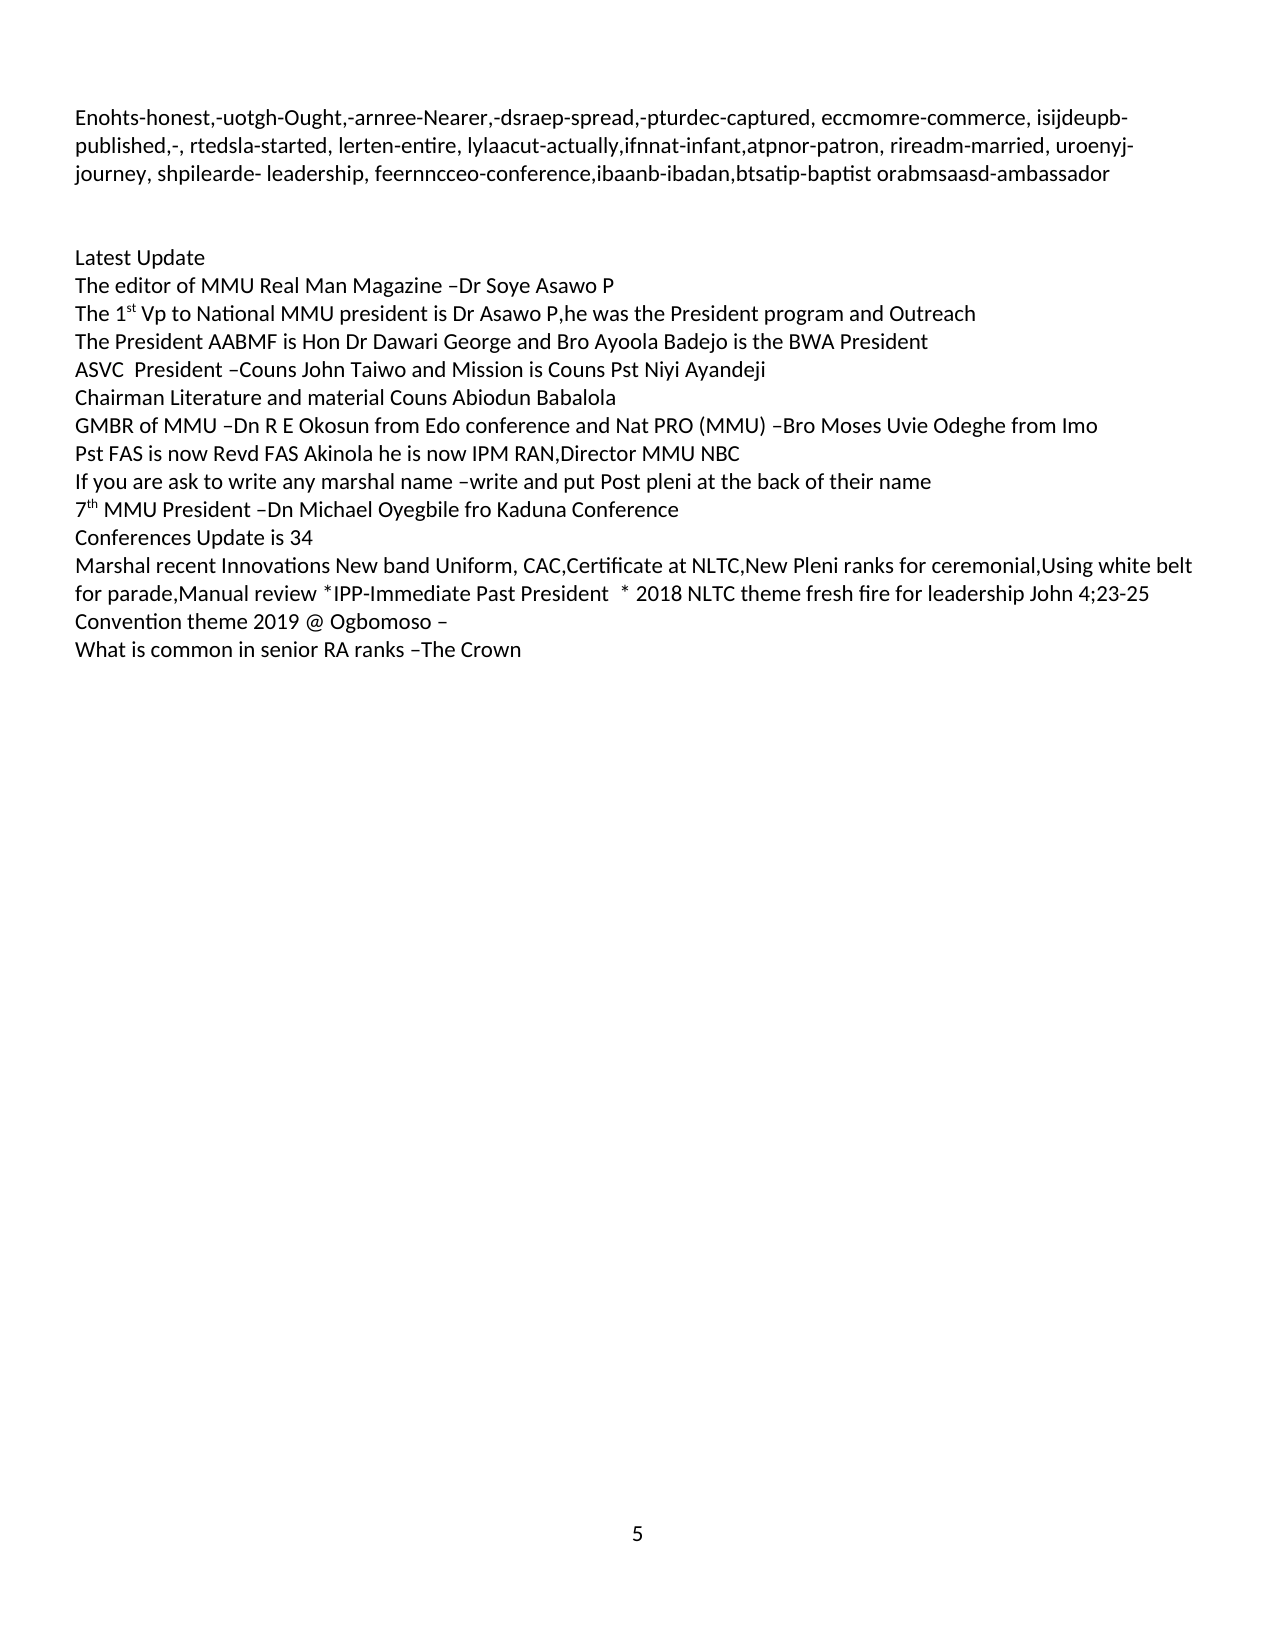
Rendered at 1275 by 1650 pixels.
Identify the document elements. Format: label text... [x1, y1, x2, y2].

text If you are ask to write any marshal name –write and put Post pleni at the back of their name [75, 467, 1200, 495]
text The editor of MMU Real Man Magazine –Dr Soye Asawo P [75, 271, 1200, 299]
text Marshal recent Innovations New band Uniform, CAC,Certificate at NLTC,New Pleni ranks for ceremonial,Using white belt for parade,Manual review *IPP-Immediate Past President * 2018 NLTC theme fresh fire for leadership John 4;23-25 [75, 551, 1200, 607]
text What is common in senior RA ranks –The Crown [75, 635, 1200, 663]
text Conferences Update is 34 [75, 523, 1200, 551]
text Latest Update [75, 243, 1200, 271]
text Convention theme 2019 @ Ogbomoso – [75, 607, 1200, 635]
text GMBR of MMU –Dn R E Okosun from Edo conference and Nat PRO (MMU) –Bro Moses Uvie Odeghe from Imo [75, 411, 1200, 439]
text The President AABMF is Hon Dr Dawari George and Bro Ayoola Badejo is the BWA President [75, 327, 1200, 355]
text ASVC President –Couns John Taiwo and Mission is Couns Pst Niyi Ayandeji [75, 355, 1200, 383]
text Chairman Literature and material Couns Abiodun Babalola [75, 383, 1200, 411]
text 7th MMU President –Dn Michael Oyegbile fro Kaduna Conference [75, 495, 1200, 523]
text Enohts-honest,-uotgh-Ought,-arnree-Nearer,-dsraep-spread,-pturdec-captured, eccmomre-commerce, isijdeupb-published,-, rtedsla-started, lerten-entire, lylaacut-actually,ifnnat-infant,atpnor-patron, rireadm-married, uroenyj-journey, shpilearde- leadership, feernncceo-conference,ibaanb-ibadan,btsatip-baptist orabmsaasd-ambassador [75, 103, 1200, 187]
text Pst FAS is now Revd FAS Akinola he is now IPM RAN,Director MMU NBC [75, 439, 1200, 467]
text The 1st Vp to National MMU president is Dr Asawo P,he was the President program and Outreach [75, 299, 1200, 327]
